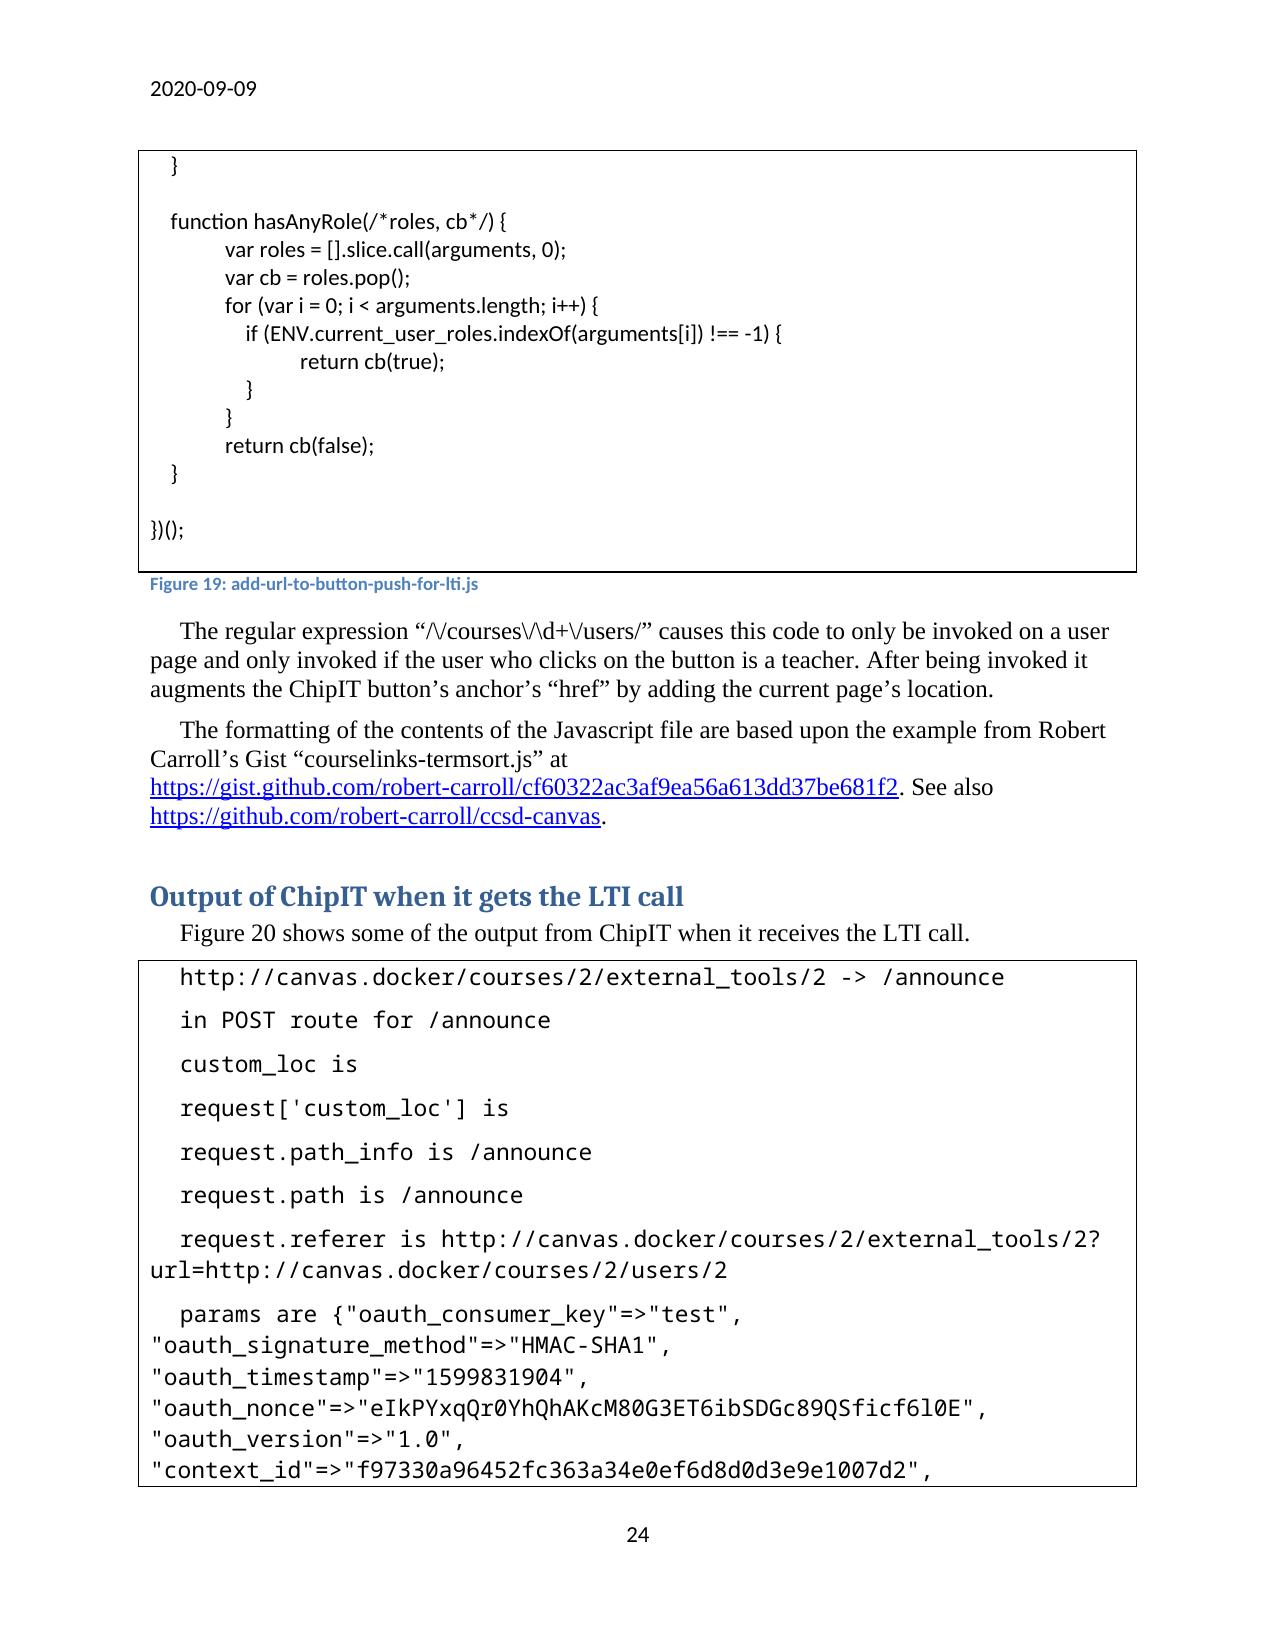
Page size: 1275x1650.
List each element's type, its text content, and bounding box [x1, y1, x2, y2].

subtitle Output of ChipIT when it gets the LTI call [150, 880, 1125, 913]
text The regular expression “/\/courses\/\d+\/users/” causes this code to only be invoked on a user page and only invoked if the user who clicks on the button is a teacher. After being invoked it augments the ChipIT button’s anchor’s “href” by adding the current page’s location. [150, 616, 1125, 702]
text Figure 18 shows some of the output from ChipIT when it receives the LTI call. [150, 918, 1125, 947]
text The formatting of the contents of the Javascript file are based upon the example from Robert Carroll’s Gist “courselinks-termsort.js” at https://gist.github.com/robert-carroll/cf60322ac3af9ea56a613dd37be681f2. See also https://github.com/robert-carroll/ccsd-canvas. [150, 715, 1125, 830]
